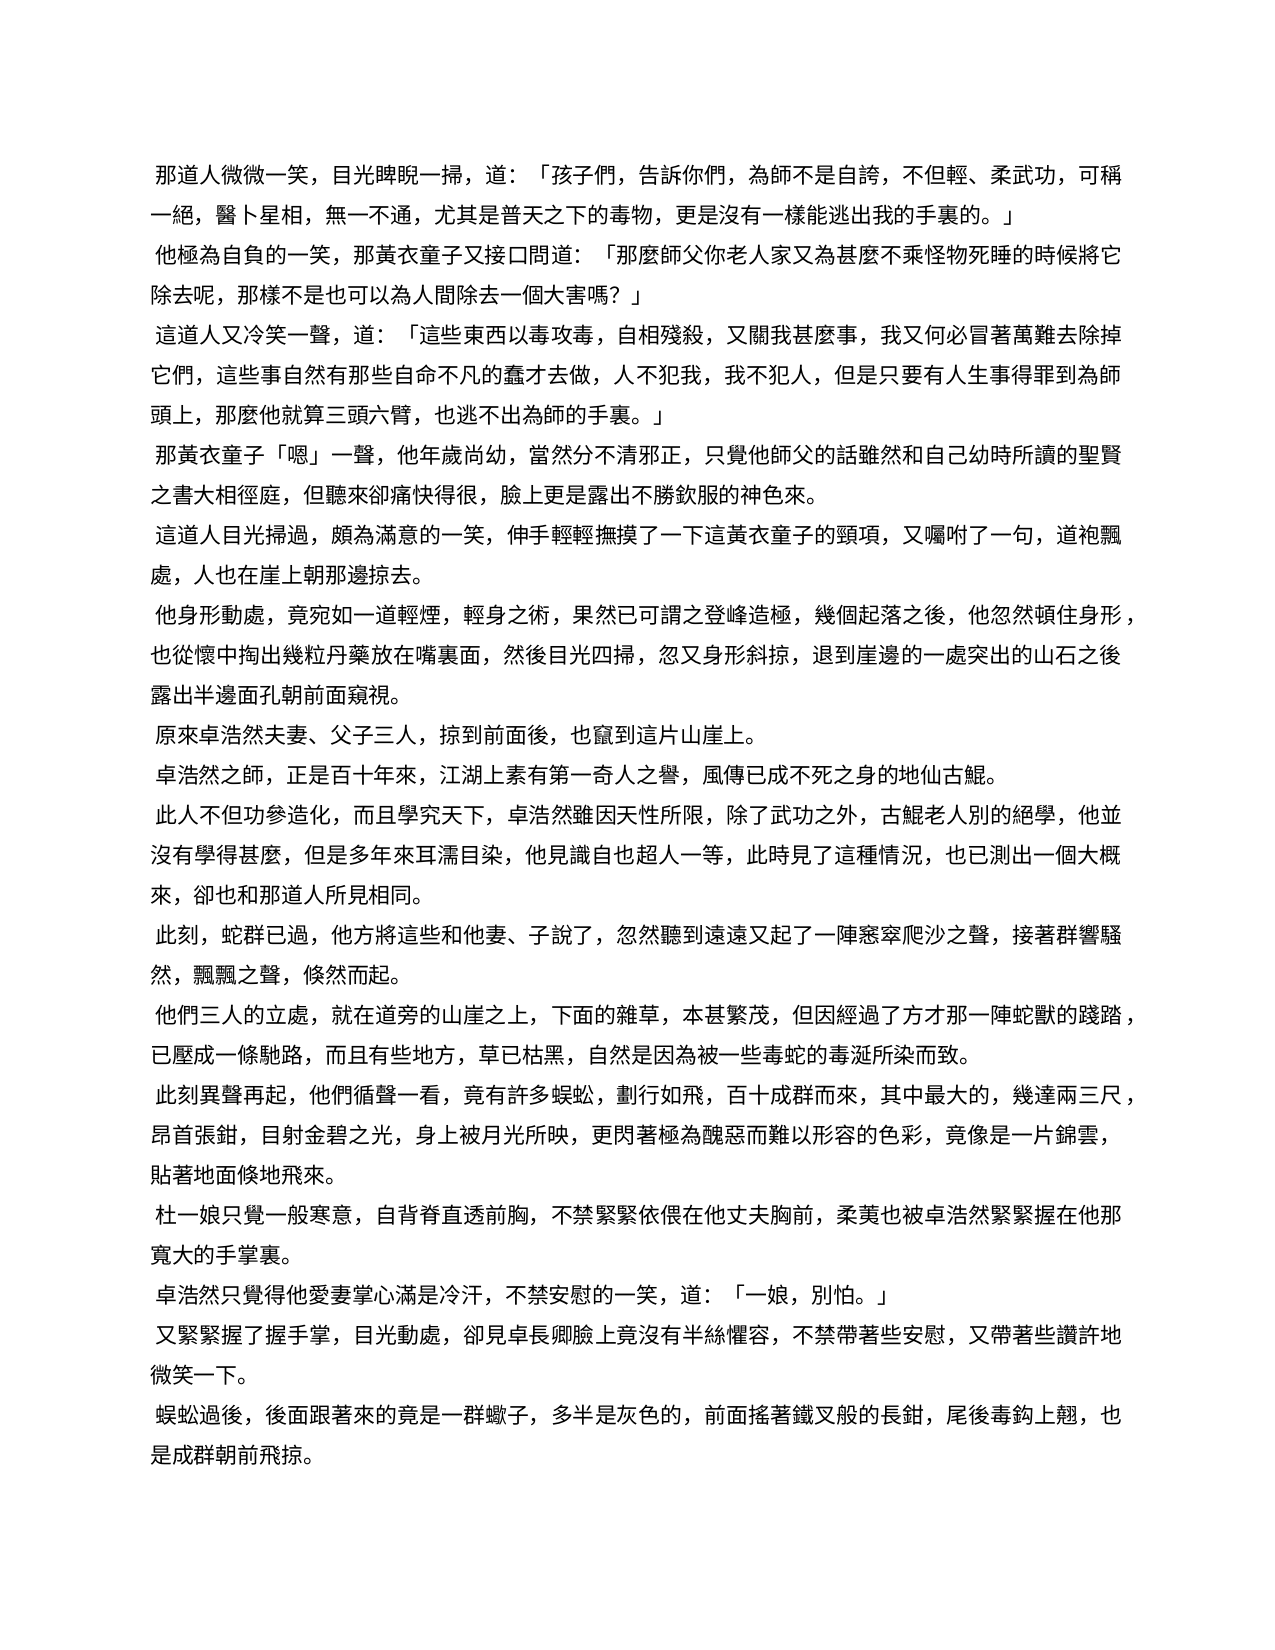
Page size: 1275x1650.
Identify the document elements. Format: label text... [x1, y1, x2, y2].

text 此人不但功參造化，而且學究天下，卓浩然雖因天性所限，除了武功之外，古鯤老人別的絕學，他並沒有學得甚麼，但是多年來耳濡目染，他見識自也超人一等，此時見了這種情況，也已測出一個大概來，卻也和那道人所見相同。 [150, 790, 1125, 910]
text 他們三人的立處，就在道旁的山崖之上，下面的雜草，本甚繁茂，但因經過了方才那一陣蛇獸的踐踏，已壓成一條馳路，而且有些地方，草已枯黑，自然是因為被一些毒蛇的毒涎所染而致。 [150, 990, 1125, 1070]
text 那道人微微一笑，目光睥睨一掃，道：「孩子們，告訴你們，為師不是自誇，不但輕、柔武功，可稱一絕，醫卜星相，無一不通，尤其是普天之下的毒物，更是沒有一樣能逃出我的手裏的。」 [150, 150, 1125, 230]
text 此刻，蛇群已過，他方將這些和他妻、子說了，忽然聽到遠遠又起了一陣窸窣爬沙之聲，接著群響騷然，飄飄之聲，倏然而起。 [150, 910, 1125, 990]
text 原來卓浩然夫妻、父子三人，掠到前面後，也竄到這片山崖上。 [150, 710, 1125, 750]
text 他身形動處，竟宛如一道輕煙，輕身之術，果然已可謂之登峰造極，幾個起落之後，他忽然頓住身形，也從懷中掏出幾粒丹藥放在嘴裏面，然後目光四掃，忽又身形斜掠，退到崖邊的一處突出的山石之後，露出半邊面孔朝前面窺視。 [150, 590, 1125, 710]
text 這道人又冷笑一聲，道：「這些東西以毒攻毒，自相殘殺，又關我甚麼事，我又何必冒著萬難去除掉它們，這些事自然有那些自命不凡的蠢才去做，人不犯我，我不犯人，但是只要有人生事得罪到為師頭上，那麼他就算三頭六臂，也逃不出為師的手裏。」 [150, 310, 1125, 430]
text 又緊緊握了握手掌，目光動處，卻見卓長卿臉上竟沒有半絲懼容，不禁帶著些安慰，又帶著些讚許地微笑一下。 [150, 1310, 1125, 1390]
text 杜一娘只覺一般寒意，自背脊直透前胸，不禁緊緊依偎在他丈夫胸前，柔荑也被卓浩然緊緊握在他那寬大的手掌裏。 [150, 1190, 1125, 1270]
text 他極為自負的一笑，那黃衣童子又接口問道：「那麼師父你老人家又為甚麼不乘怪物死睡的時候將它除去呢，那樣不是也可以為人間除去一個大害嗎？」 [150, 230, 1125, 310]
text 那黃衣童子「嗯」一聲，他年歲尚幼，當然分不清邪正，只覺他師父的話雖然和自己幼時所讀的聖賢之書大相徑庭，但聽來卻痛快得很，臉上更是露出不勝欽服的神色來。 [150, 430, 1125, 510]
text 卓浩然只覺得他愛妻掌心滿是冷汗，不禁安慰的一笑，道：「一娘，別怕。」 [150, 1270, 1125, 1310]
text 這道人目光掃過，頗為滿意的一笑，伸手輕輕撫摸了一下這黃衣童子的頸項，又囑咐了一句，道袍飄處，人也在崖上朝那邊掠去。 [150, 510, 1125, 590]
text 此刻異聲再起，他們循聲一看，竟有許多蜈蚣，劃行如飛，百十成群而來，其中最大的，幾達兩三尺，昂首張鉗，目射金碧之光，身上被月光所映，更閃著極為醜惡而難以形容的色彩，竟像是一片錦雲，貼著地面倏地飛來。 [150, 1070, 1125, 1190]
text 卓浩然之師，正是百十年來，江湖上素有第一奇人之譽，風傳已成不死之身的地仙古鯤。 [150, 750, 1125, 790]
text 蜈蚣過後，後面跟著來的竟是一群蠍子，多半是灰色的，前面搖著鐵叉般的長鉗，尾後毒鈎上翹，也是成群朝前飛掠。 [150, 1390, 1125, 1470]
